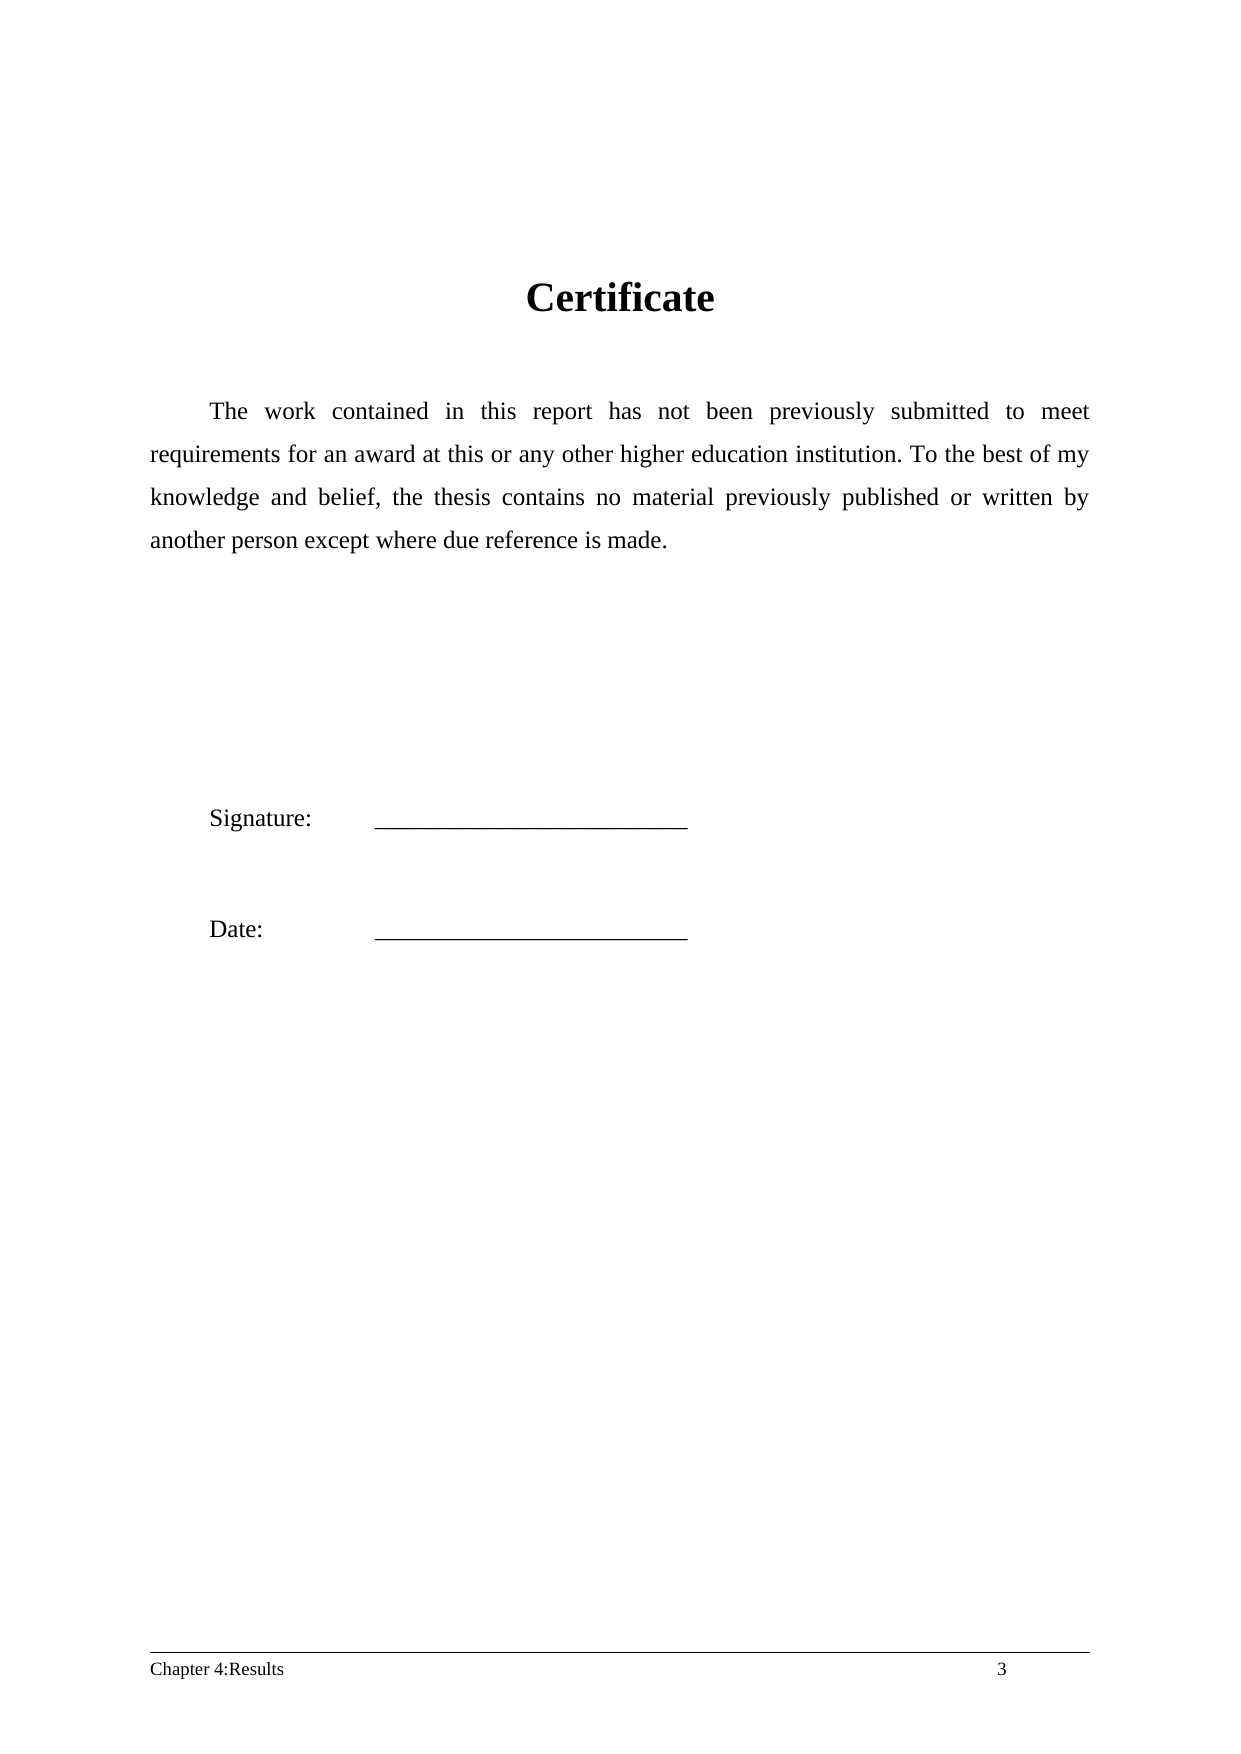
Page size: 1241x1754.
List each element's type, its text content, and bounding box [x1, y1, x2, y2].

text The work contained in this report has not been previously submitted to meet requirements for an award at this or any other higher education institution. To the best of my knowledge and belief, the thesis contains no material previously published or written by another person except where due reference is made. [150, 396, 1090, 554]
text Date: _________________________ [150, 914, 1090, 943]
text Signature: _________________________ [150, 803, 1090, 832]
subtitle Certificate [150, 273, 1090, 321]
